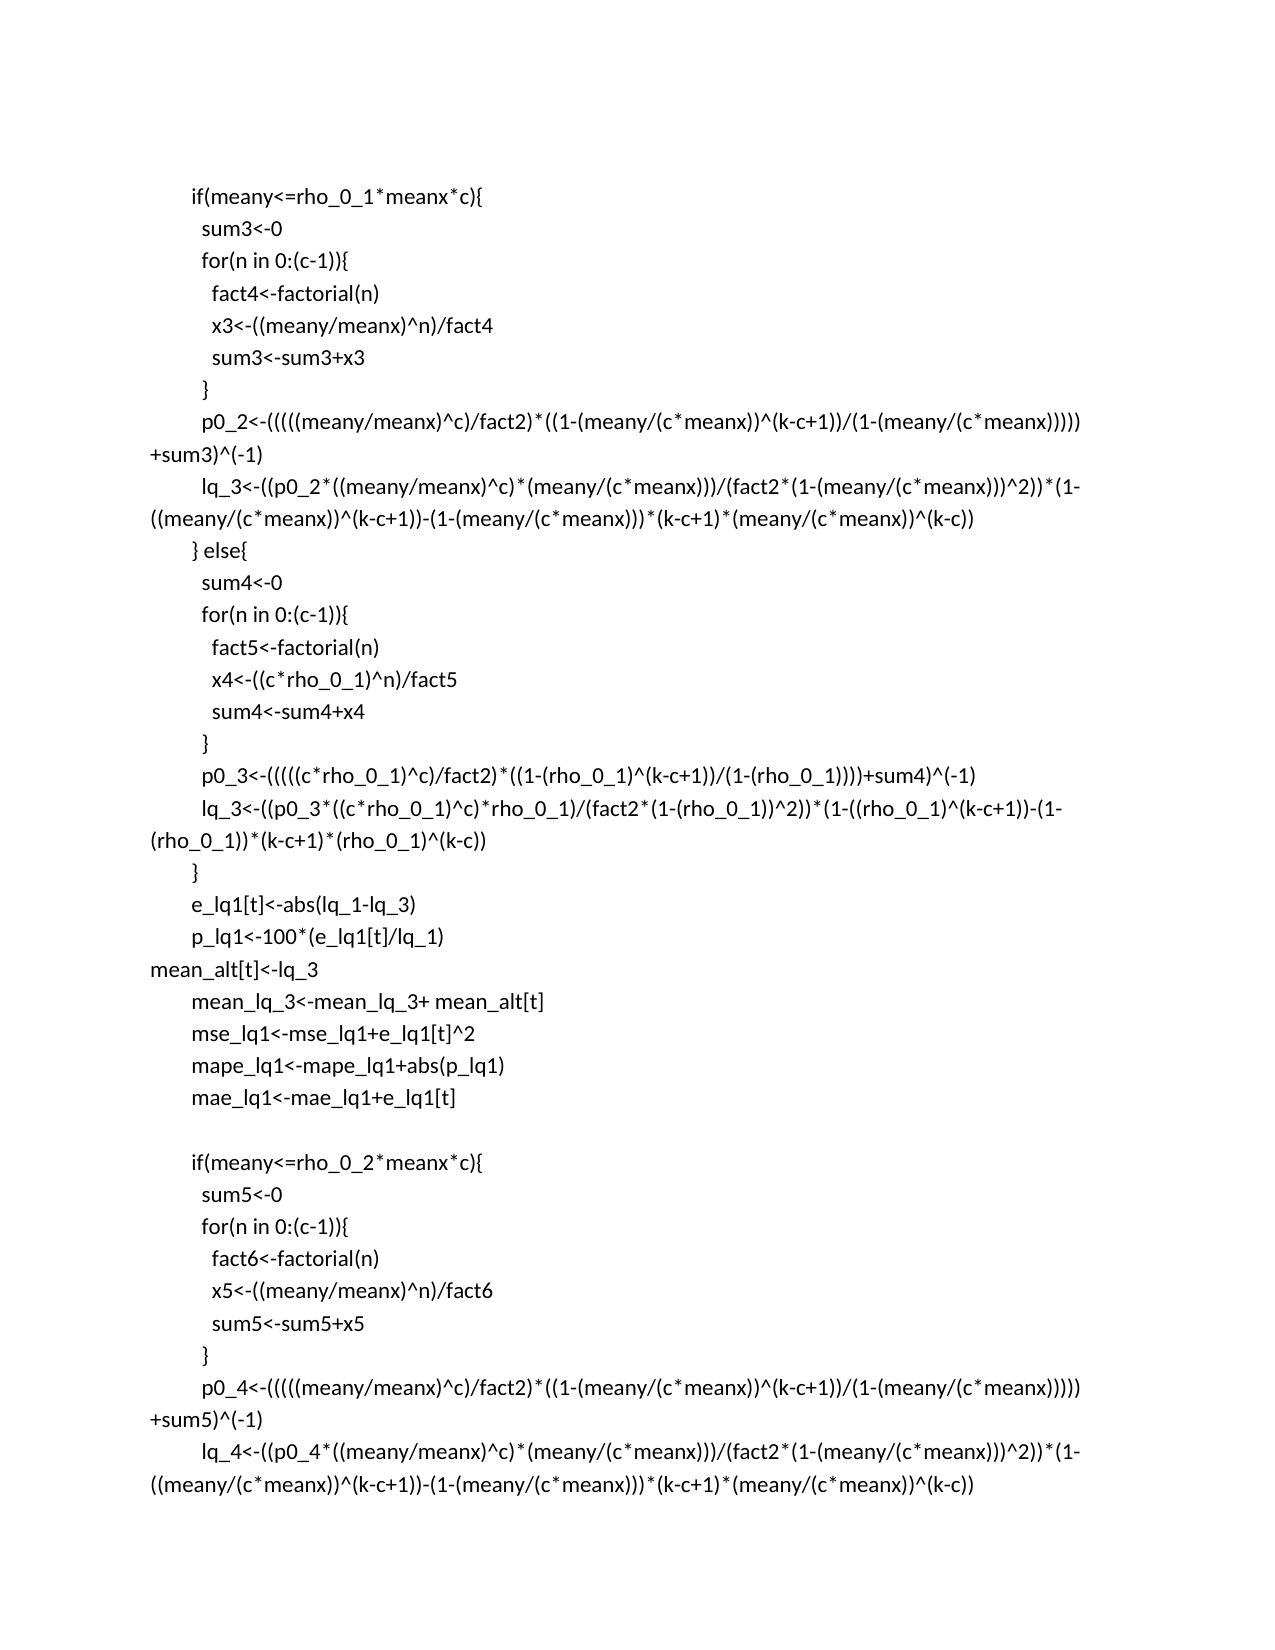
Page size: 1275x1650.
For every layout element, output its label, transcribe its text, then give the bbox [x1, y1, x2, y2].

text x5<-((meany/meanx)^n)/fact6 [150, 1277, 1125, 1304]
text fact5<-factorial(n) [150, 633, 1125, 661]
text } [150, 1341, 1125, 1369]
text fact6<-factorial(n) [150, 1244, 1125, 1272]
text mean_lq_3<-mean_lq_3+ mean_alt[t] [150, 987, 1125, 1015]
text mean_alt[t]<-lq_3 [150, 955, 1125, 983]
text for(n in 0:(c-1)){ [150, 601, 1125, 629]
text fact4<-factorial(n) [150, 279, 1125, 307]
text x4<-((c*rho_0_1)^n)/fact5 [150, 665, 1125, 693]
text for(n in 0:(c-1)){ [150, 247, 1125, 274]
text mae_lq1<-mae_lq1+e_lq1[t] [150, 1083, 1125, 1111]
text p0_3<-(((((c*rho_0_1)^c)/fact2)*((1-(rho_0_1)^(k-c+1))/(1-(rho_0_1))))+sum4)^(-1) [150, 762, 1125, 789]
text } else{ [150, 536, 1125, 564]
text } [150, 729, 1125, 757]
text sum3<-0 [150, 214, 1125, 242]
text sum4<-sum4+x4 [150, 697, 1125, 725]
text p0_2<-(((((meany/meanx)^c)/fact2)*((1-(meany/(c*meanx))^(k-c+1))/(1-(meany/(c*meanx)))))+sum3)^(-1) [150, 407, 1125, 468]
text if(meany<=rho_0_1*meanx*c){ [150, 182, 1125, 210]
text e_lq1[t]<-abs(lq_1-lq_3) [150, 890, 1125, 918]
text p_lq1<-100*(e_lq1[t]/lq_1) [150, 922, 1125, 951]
text lq_3<-((p0_3*((c*rho_0_1)^c)*rho_0_1)/(fact2*(1-(rho_0_1))^2))*(1-((rho_0_1)^(k-c+1))-(1-(rho_0_1))*(k-c+1)*(rho_0_1)^(k-c)) [150, 794, 1125, 854]
text for(n in 0:(c-1)){ [150, 1212, 1125, 1240]
text mse_lq1<-mse_lq1+e_lq1[t]^2 [150, 1019, 1125, 1047]
text sum5<-0 [150, 1180, 1125, 1208]
text sum5<-sum5+x5 [150, 1309, 1125, 1337]
text lq_3<-((p0_2*((meany/meanx)^c)*(meany/(c*meanx)))/(fact2*(1-(meany/(c*meanx)))^2))*(1-((meany/(c*meanx))^(k-c+1))-(1-(meany/(c*meanx)))*(k-c+1)*(meany/(c*meanx))^(k-c)) [150, 472, 1125, 532]
text x3<-((meany/meanx)^n)/fact4 [150, 311, 1125, 339]
text mape_lq1<-mape_lq1+abs(p_lq1) [150, 1051, 1125, 1079]
text sum3<-sum3+x3 [150, 343, 1125, 371]
text sum4<-0 [150, 568, 1125, 596]
text lq_4<-((p0_4*((meany/meanx)^c)*(meany/(c*meanx)))/(fact2*(1-(meany/(c*meanx)))^2))*(1-((meany/(c*meanx))^(k-c+1))-(1-(meany/(c*meanx)))*(k-c+1)*(meany/(c*meanx))^(k-c)) [150, 1437, 1125, 1498]
text if(meany<=rho_0_2*meanx*c){ [150, 1148, 1125, 1176]
text } [150, 858, 1125, 886]
text p0_4<-(((((meany/meanx)^c)/fact2)*((1-(meany/(c*meanx))^(k-c+1))/(1-(meany/(c*meanx)))))+sum5)^(-1) [150, 1373, 1125, 1433]
text } [150, 375, 1125, 403]
